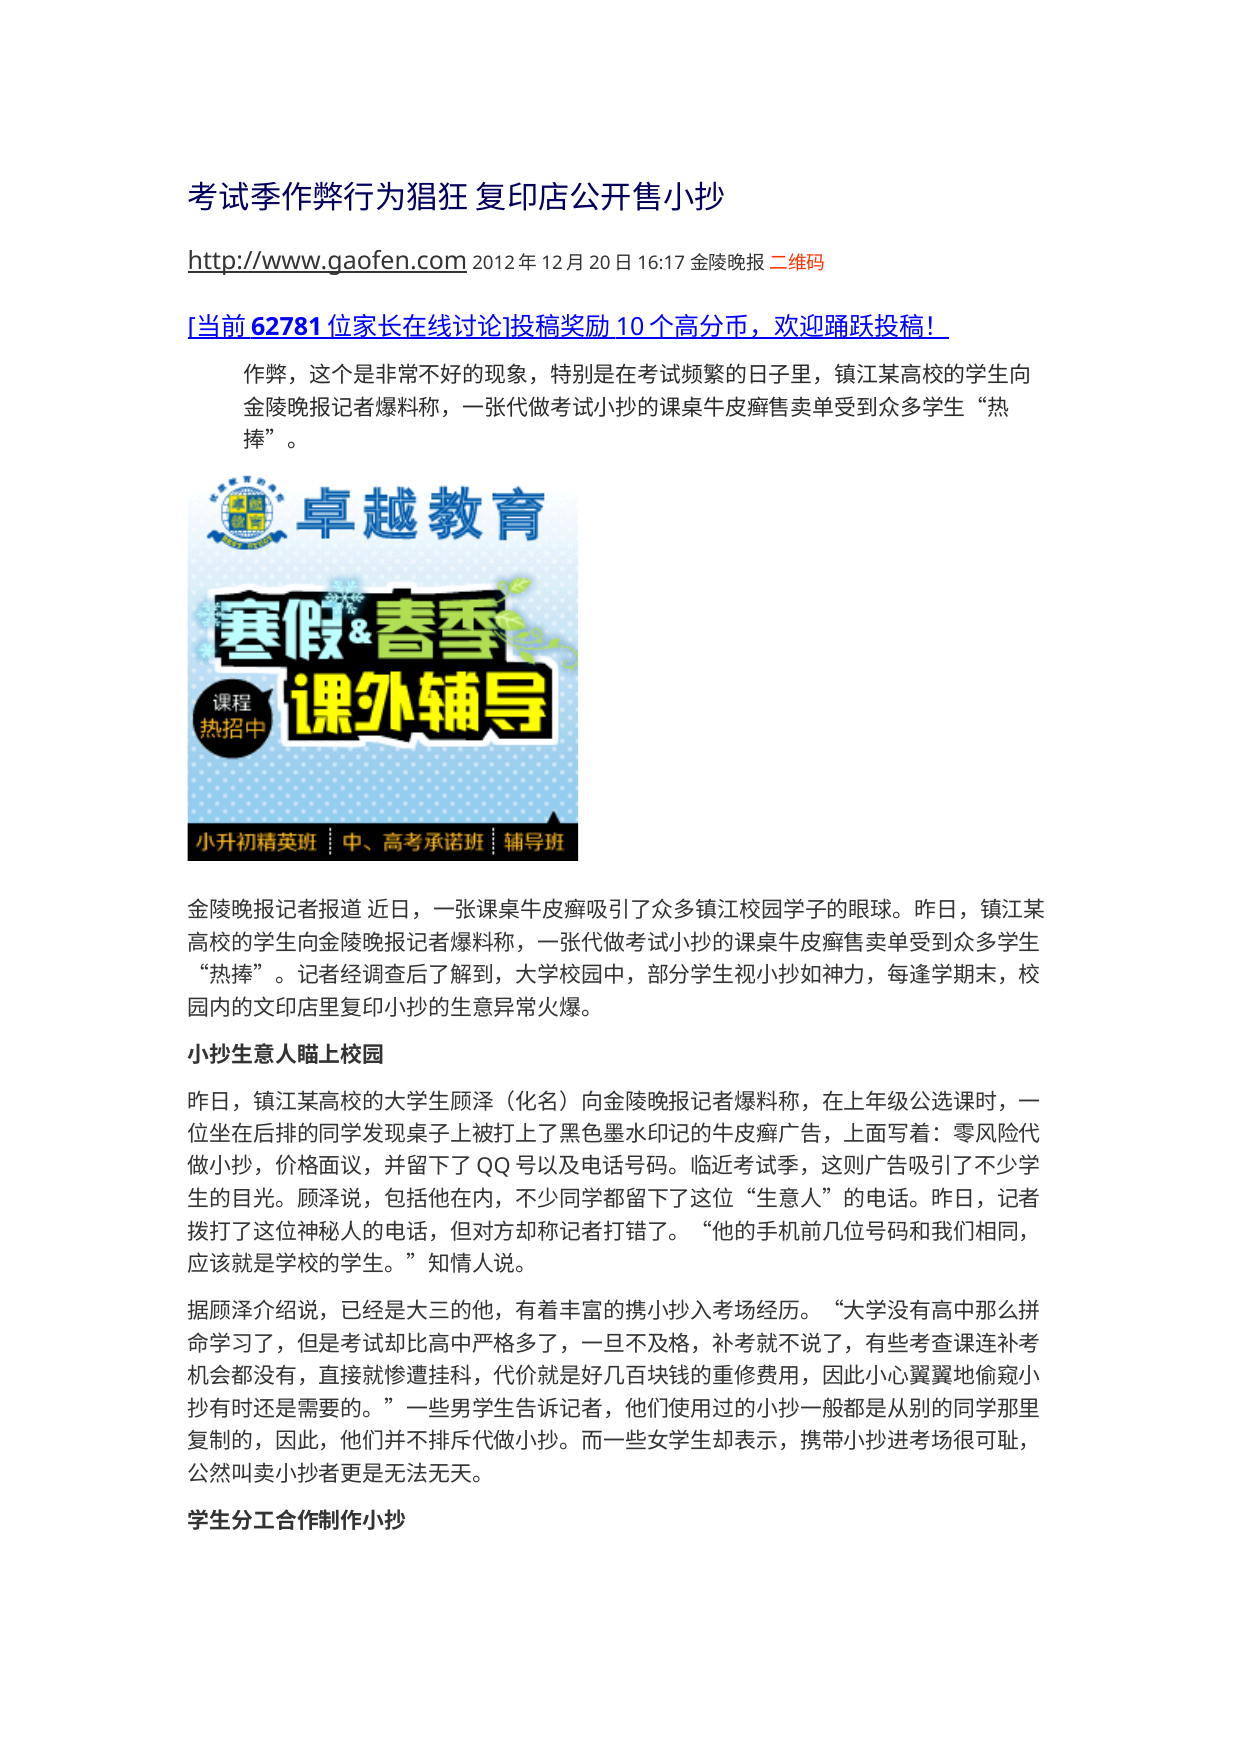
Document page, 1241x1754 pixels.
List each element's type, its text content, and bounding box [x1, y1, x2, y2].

text 小抄生意人瞄上校园 [187, 1036, 1053, 1069]
text 据顾泽介绍说，已经是大三的他，有着丰富的携小抄入考场经历。“大学没有高中那么拼命学习了，但是考试却比高中严格多了，一旦不及格，补考就不说了，有些考查课连补考机会都没有，直接就惨遭挂科，代价就是好几百块钱的重修费用，因此小心翼翼地偷窥小抄有时还是需要的。”一些男学生告诉记者，他们使用过的小抄一般都是从别的同学那里复制的，因此，他们并不排斥代做小抄。而一些女学生却表示，携带小抄进考场很可耻，公然叫卖小抄者更是无法无天。 [187, 1293, 1053, 1488]
text 金陵晚报记者报道 近日，一张课桌牛皮癣吸引了众多镇江校园学子的眼球。昨日，镇江某高校的学生向金陵晚报记者爆料称，一张代做考试小抄的课桌牛皮癣售卖单受到众多学生“热捧”。记者经调查后了解到，大学校园中，部分学生视小抄如神力，每逢学期末，校园内的文印店里复印小抄的生意异常火爆。 [187, 892, 1053, 1022]
picture [187, 470, 579, 861]
text http://www.gaofen.com 2012年12月20日 16:17 金陵晚报 二维码 [187, 227, 1053, 292]
text 作弊，这个是非常不好的现象，特别是在考试频繁的日子里，镇江某高校的学生向金陵晚报记者爆料称，一张代做考试小抄的课桌牛皮癣售卖单受到众多学生“热捧”。 [244, 357, 1053, 454]
text [当前62781位家长在线讨论]投稿奖励10个高分币，欢迎踊跃投稿！ [187, 292, 1053, 357]
text 昨日，镇江某高校的大学生顾泽（化名）向金陵晚报记者爆料称，在上年级公选课时，一位坐在后排的同学发现桌子上被打上了黑色墨水印记的牛皮癣广告，上面写着：零风险代做小抄，价格面议，并留下了QQ号以及电话号码。临近考试季，这则广告吸引了不少学生的目光。顾泽说，包括他在内，不少同学都留下了这位“生意人”的电话。昨日，记者拨打了这位神秘人的电话，但对方却称记者打错了。“他的手机前几位号码和我们相同，应该就是学校的学生。”知情人说。 [187, 1083, 1053, 1278]
text 学生分工合作制作小抄 [187, 1502, 1053, 1535]
text 考试季作弊行为猖狂 复印店公开售小抄 [187, 162, 1053, 227]
